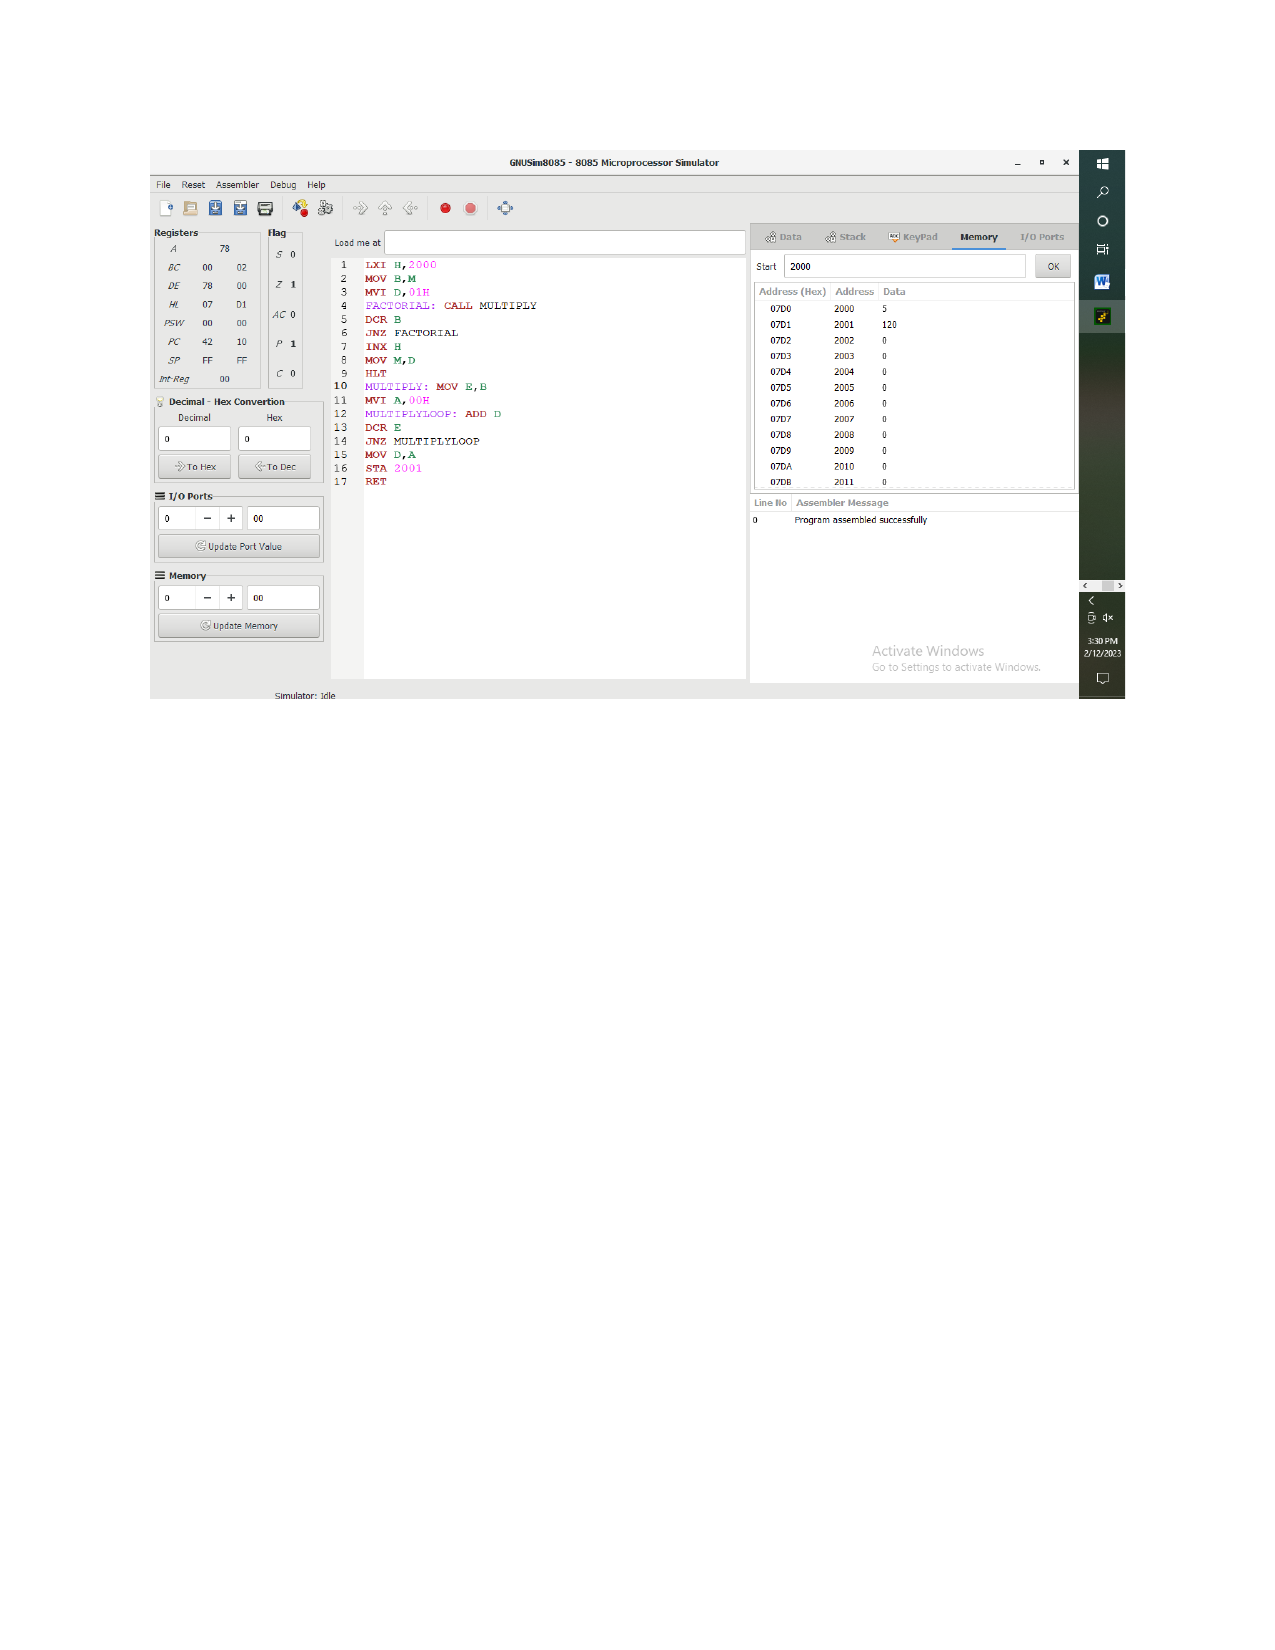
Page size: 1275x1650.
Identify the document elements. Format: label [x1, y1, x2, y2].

picture [150, 150, 1125, 699]
